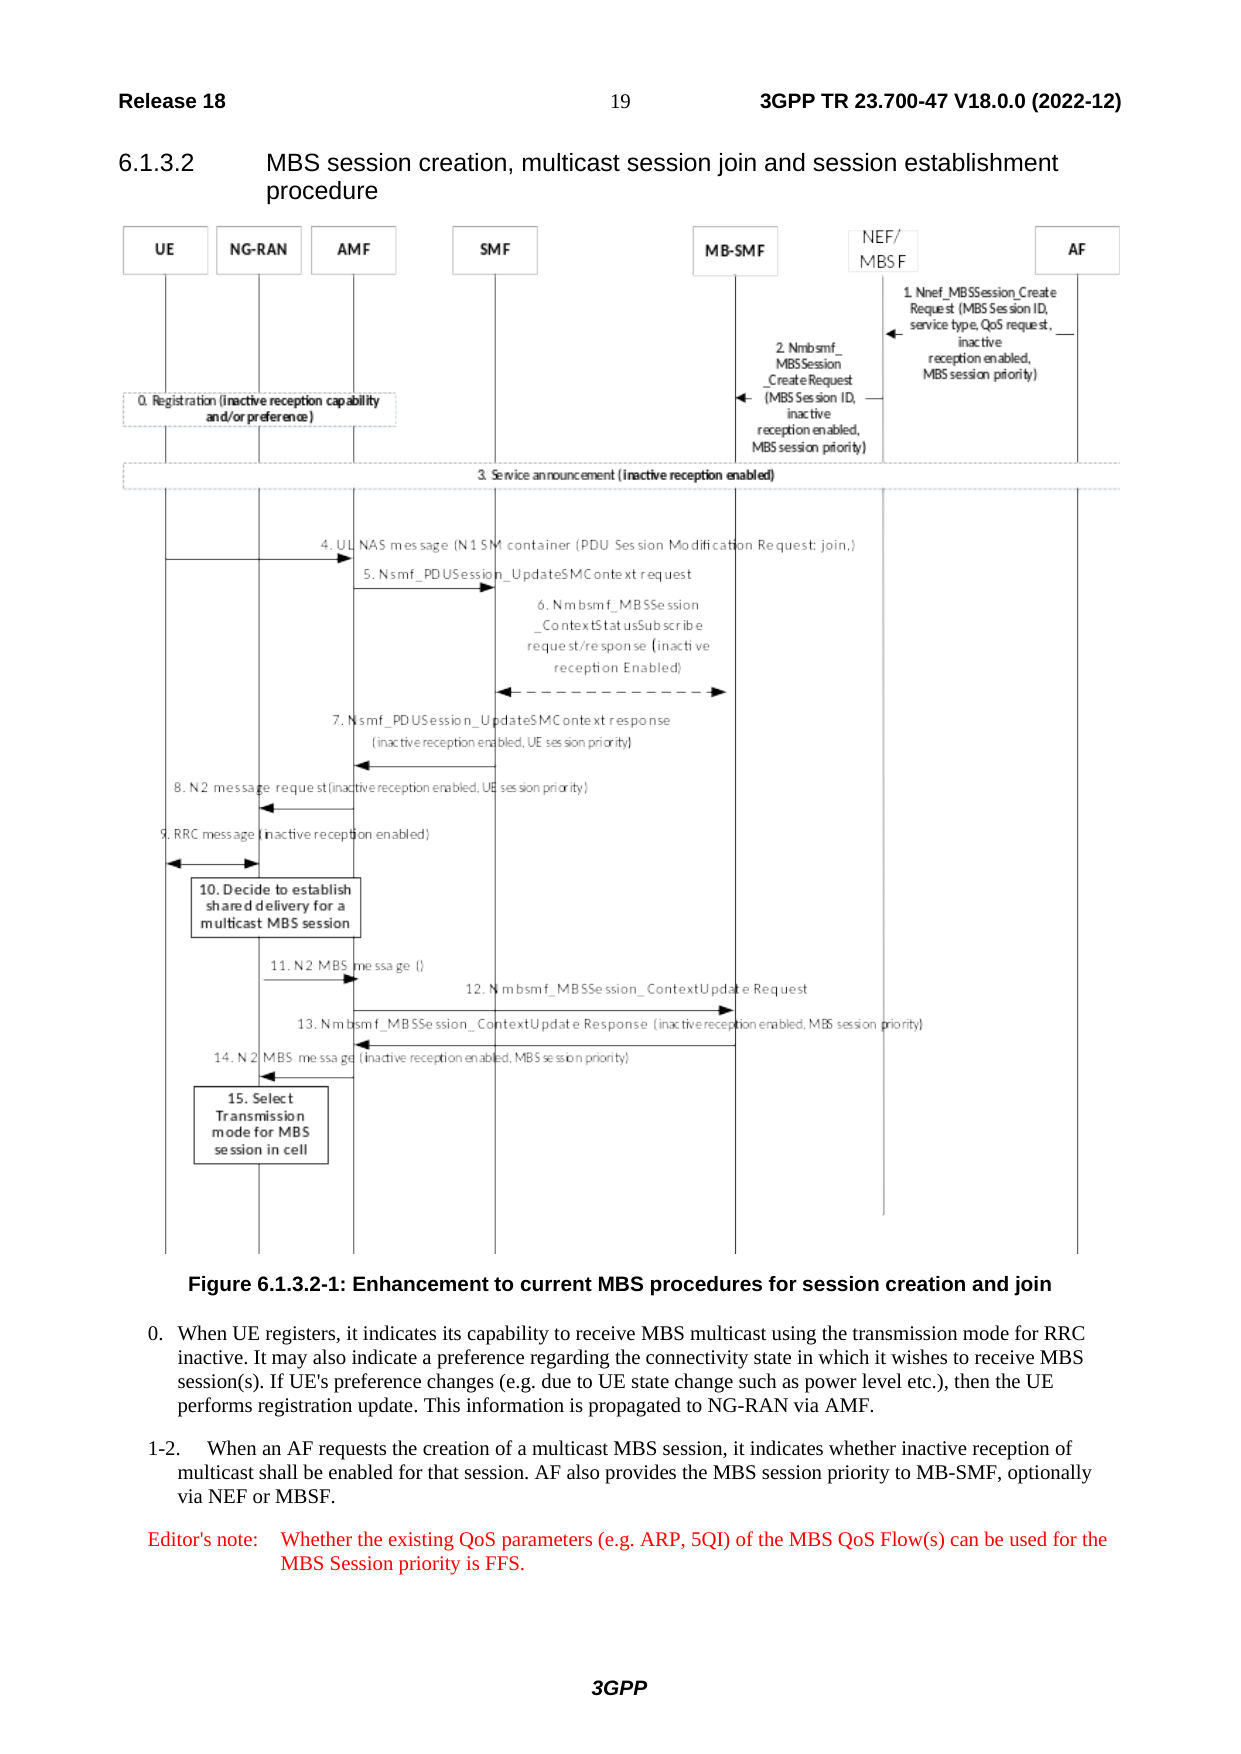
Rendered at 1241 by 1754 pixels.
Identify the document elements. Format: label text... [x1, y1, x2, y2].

text Figure 6.1.3.2-1: Enhancement to current MBS procedures for session creation and join [118, 1272, 1122, 1296]
text 1-2. When an AF requests the creation of a multicast MBS session, it indicates whether inactive reception of multicast shall be enabled for that session. AF also provides the MBS session priority to MB-SMF, optionally via NEF or MBSF. [148, 1436, 1122, 1508]
subtitle 6.1.3.2 MBS session creation, multicast session join and session establishment procedure [118, 147, 1122, 205]
text 0. When UE registers, it indicates its capability to receive MBS multicast using the transmission mode for RRC inactive. It may also indicate a preference regarding the connectivity state in which it wishes to receive MBS session(s). If UE's preference changes (e.g. due to UE state change such as power level etc.), then the UE performs registration update. This information is propagated to NG-RAN via AMF. [148, 1321, 1122, 1417]
text Editor's note: Whether the existing QoS parameters (e.g. ARP, 5QI) of the MBS QoS Flow(s) can be used for the MBS Session priority is FFS. [147, 1527, 1122, 1575]
